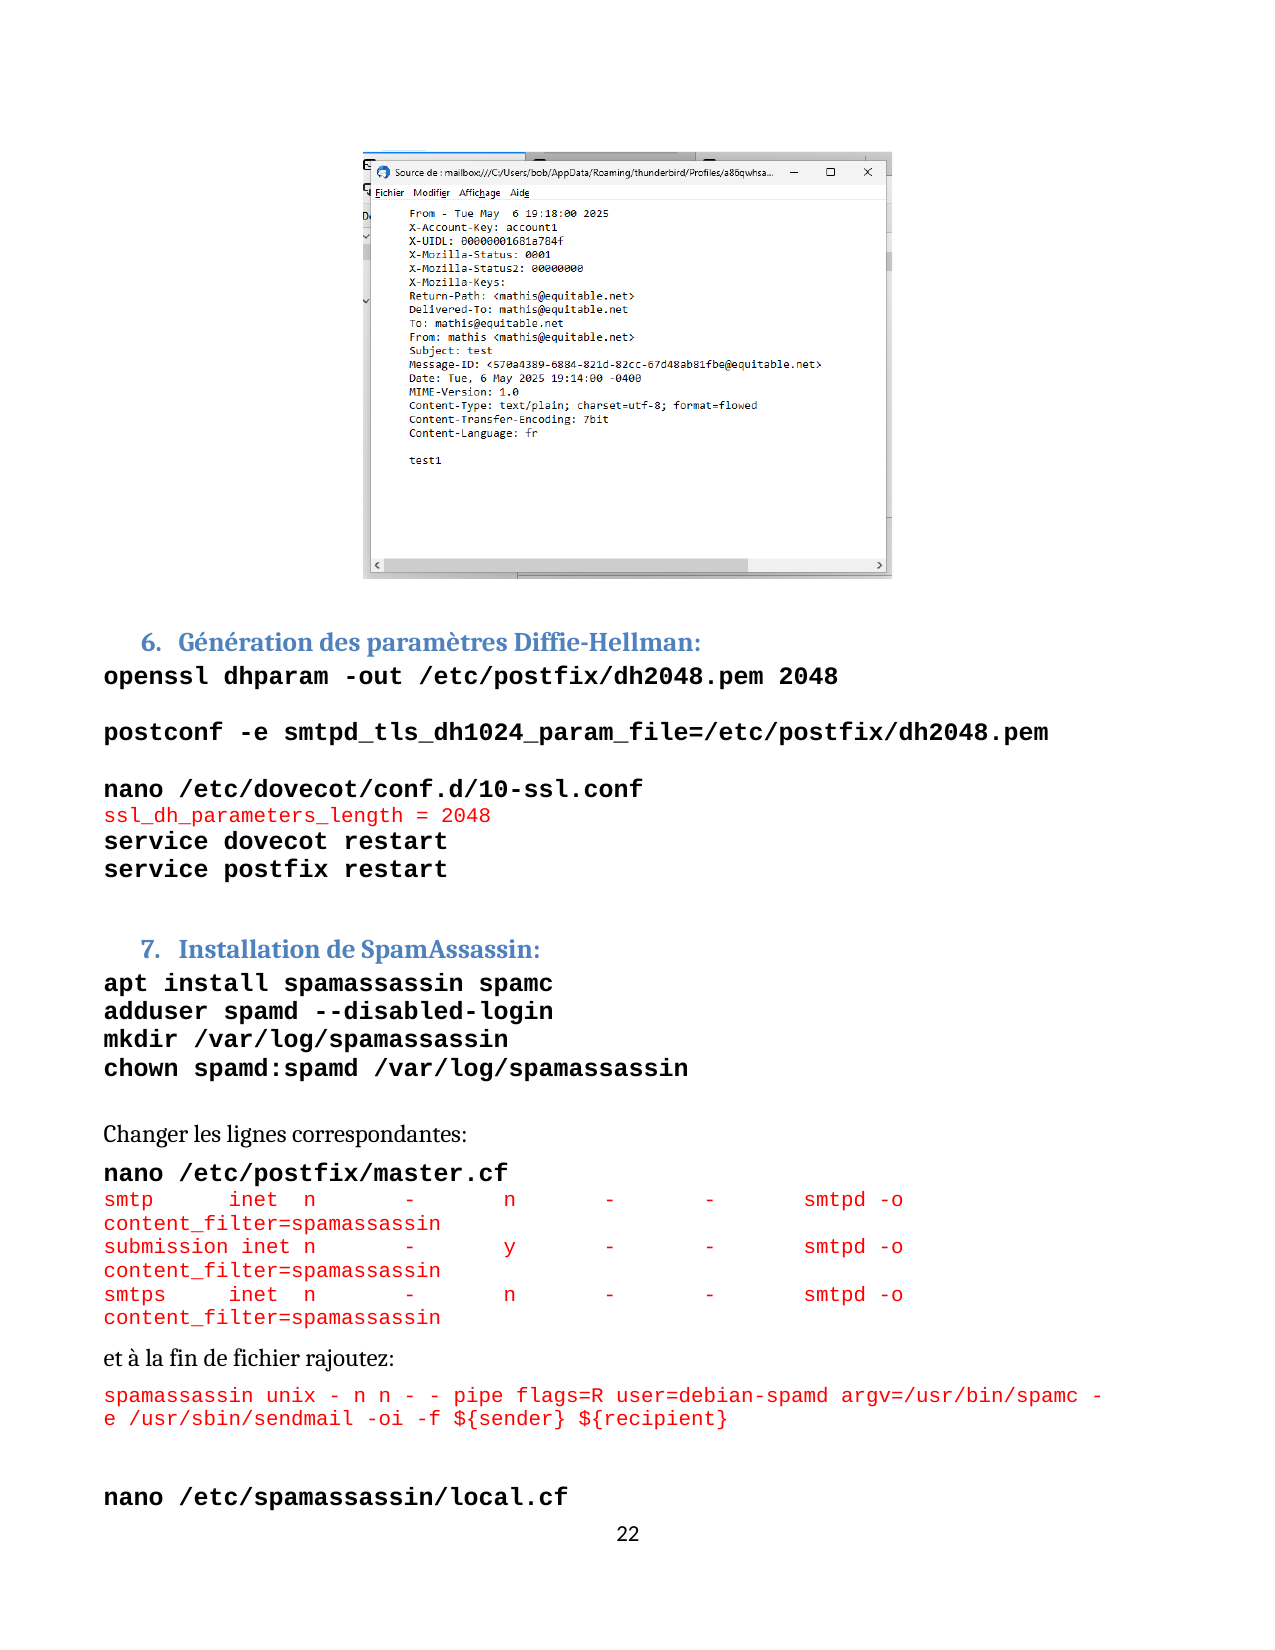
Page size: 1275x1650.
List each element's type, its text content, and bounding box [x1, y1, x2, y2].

text et à la fin de fichier rajoutez: [103, 1343, 1152, 1372]
text spamassassin unix - n n - - pipe flags=R user=debian-spamd argv=/usr/bin/spamc -e /usr/sbin/sendmail -oi -f ${sender} ${recipient} [103, 1385, 1152, 1432]
text smtp inet n - n - - smtpd -o content_filter=spamassassin [103, 1189, 1152, 1236]
text ssl_dh_parameters_length = 2048 [103, 805, 1152, 828]
text nano /etc/spamassassin/local.cf [103, 1484, 1152, 1513]
text mkdir /var/log/spamassassin [103, 1027, 1152, 1055]
text service postfix restart [103, 857, 1152, 885]
text nano /etc/dovecot/conf.d/10-ssl.conf [103, 777, 1152, 805]
text Changer les lignes correspondantes: [103, 1119, 1152, 1148]
text adduser spamd --disabled-login [103, 998, 1152, 1027]
text openssl dhparam -out /etc/postfix/dh2048.pem 2048 [103, 663, 1152, 692]
text nano /etc/postfix/master.cf [103, 1161, 1152, 1189]
text apt install spamassassin spamc [103, 970, 1152, 998]
subtitle Génération des paramètres Diffie-Hellman: [141, 627, 1152, 659]
text smtps inet n - n - - smtpd -o content_filter=spamassassin [103, 1284, 1152, 1331]
text service dovecot restart [103, 828, 1152, 857]
text postconf -e smtpd_tls_dh1024_param_file=/etc/postfix/dh2048.pem [103, 720, 1152, 748]
text chown spamd:spamd /var/log/spamassassin [103, 1055, 1152, 1083]
subtitle Installation de SpamAssassin: [141, 934, 1152, 966]
picture [363, 150, 893, 579]
text submission inet n - y - - smtpd -o content_filter=spamassassin [103, 1236, 1152, 1284]
